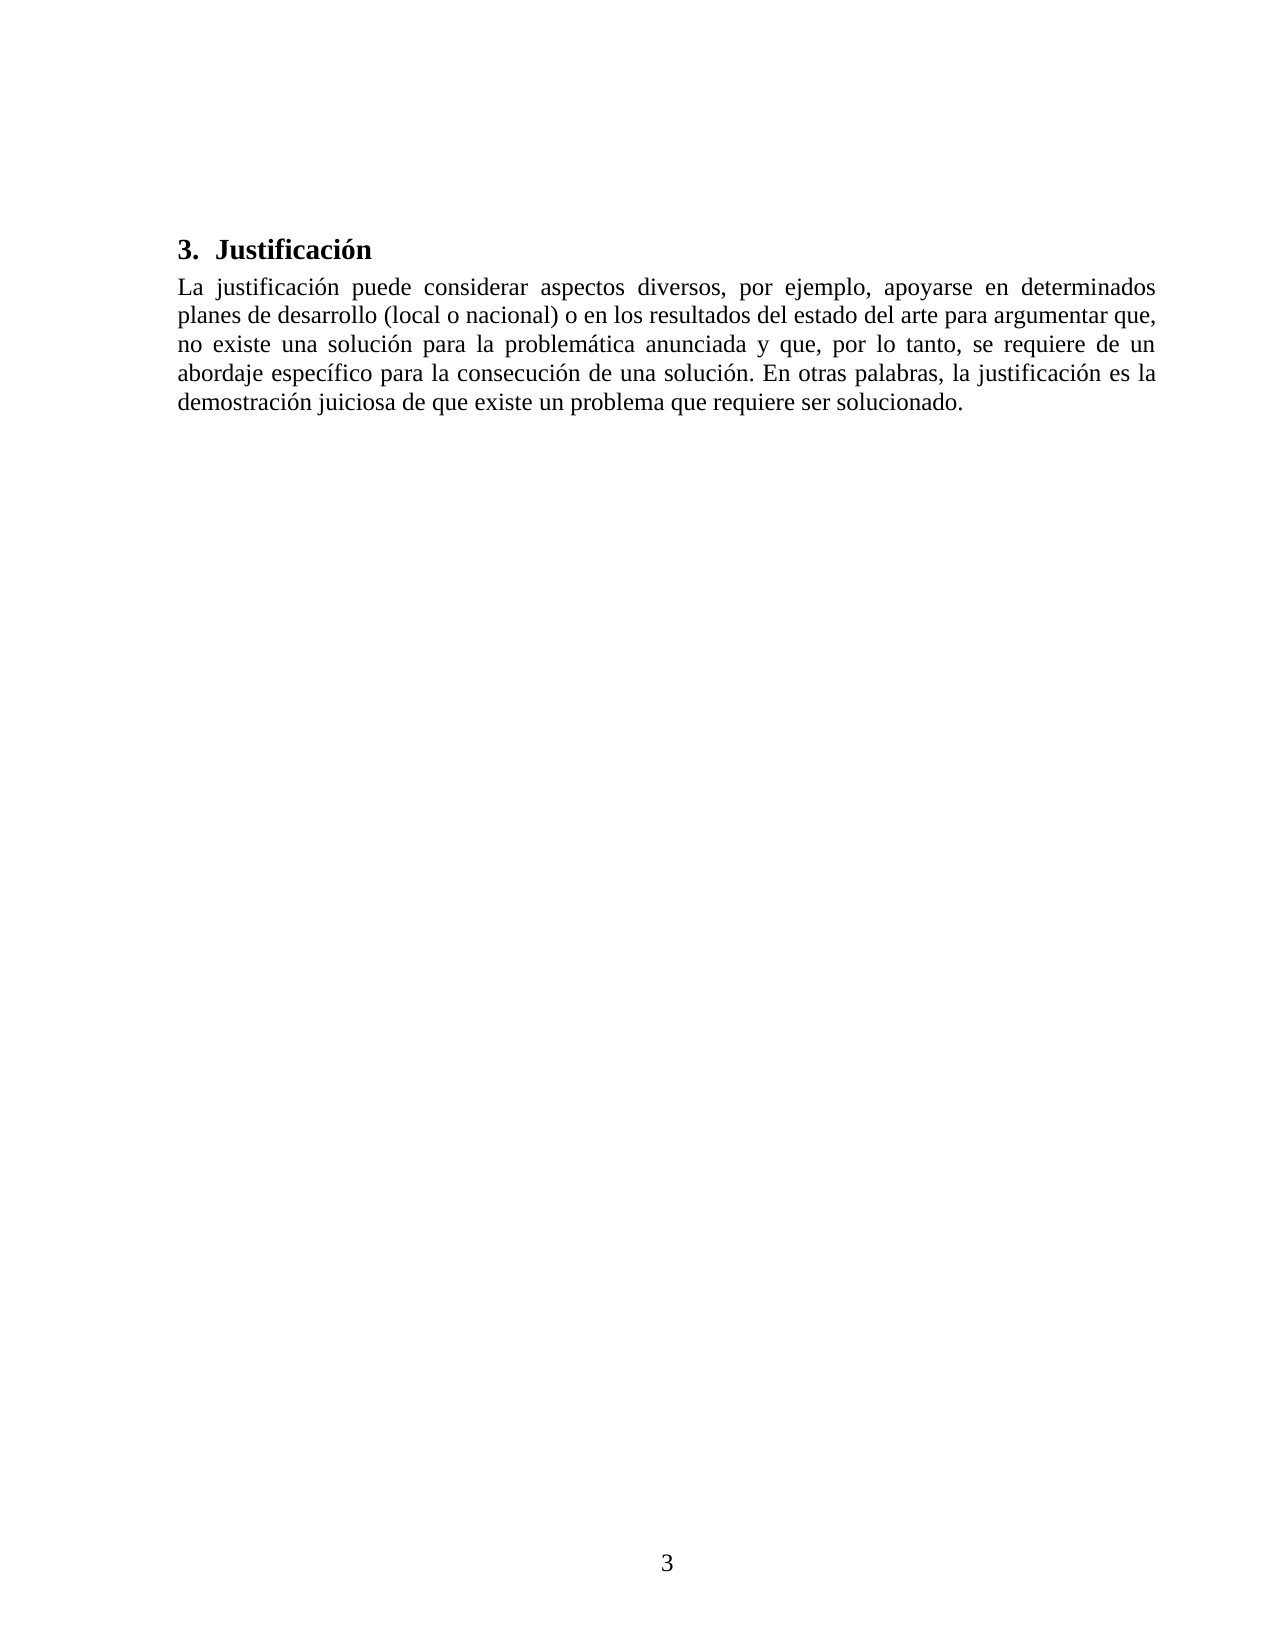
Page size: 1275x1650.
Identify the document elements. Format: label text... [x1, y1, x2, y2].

subtitle Justificación [177, 232, 1157, 265]
text La justificación puede considerar aspectos diversos, por ejemplo, apoyarse en determinados planes de desarrollo (local o nacional) o en los resultados del estado del arte para argumentar que, no existe una solución para la problemática anunciada y que, por lo tanto, se requiere de un abordaje específico para la consecución de una solución. En otras palabras, la justificación es la demostración juiciosa de que existe un problema que requiere ser solucionado. [177, 272, 1157, 415]
